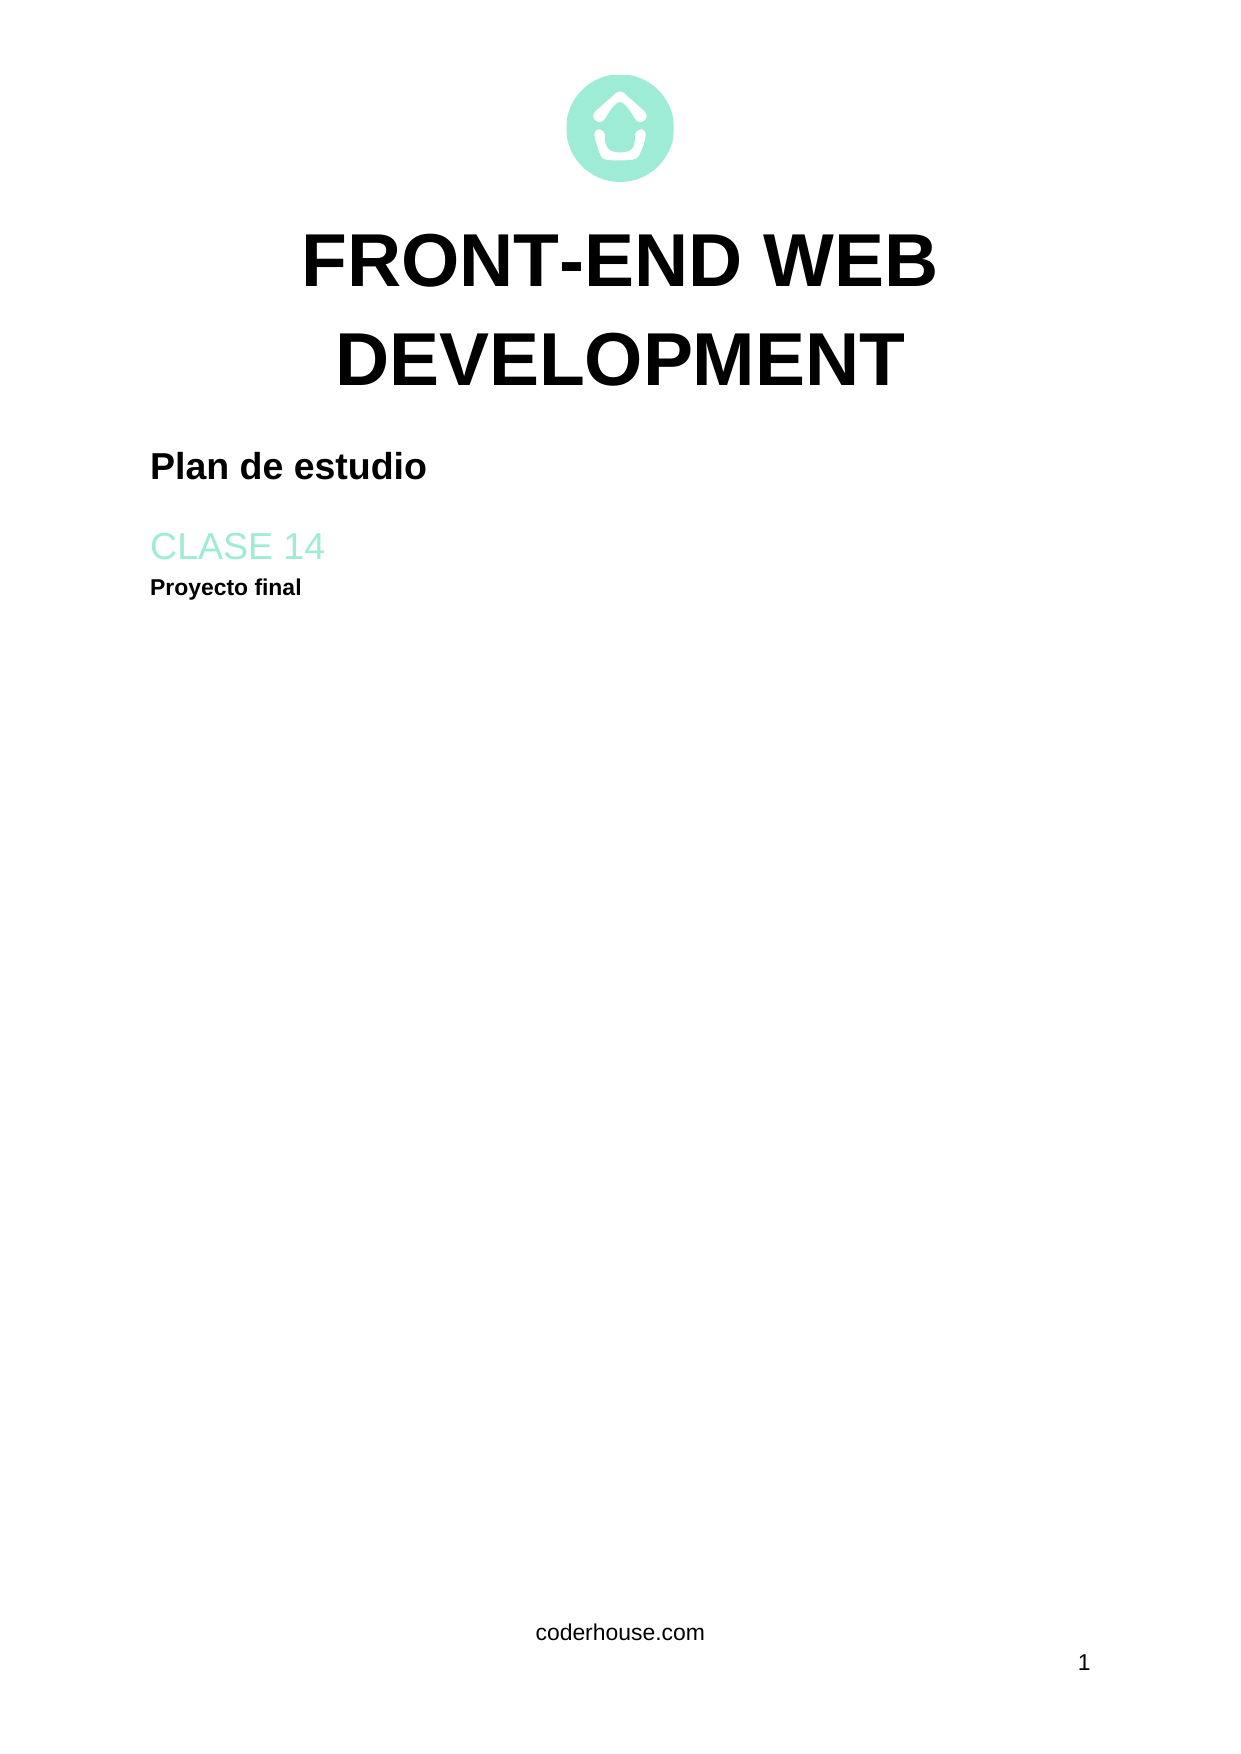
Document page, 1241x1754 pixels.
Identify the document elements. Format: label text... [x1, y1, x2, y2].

text FRONT-END WEB DEVELOPMENT [150, 216, 1090, 401]
text Plan de estudio [150, 444, 1090, 488]
picture [566, 75, 674, 182]
text Proyecto final [150, 574, 1090, 631]
text CLASE 14 [150, 524, 1090, 567]
